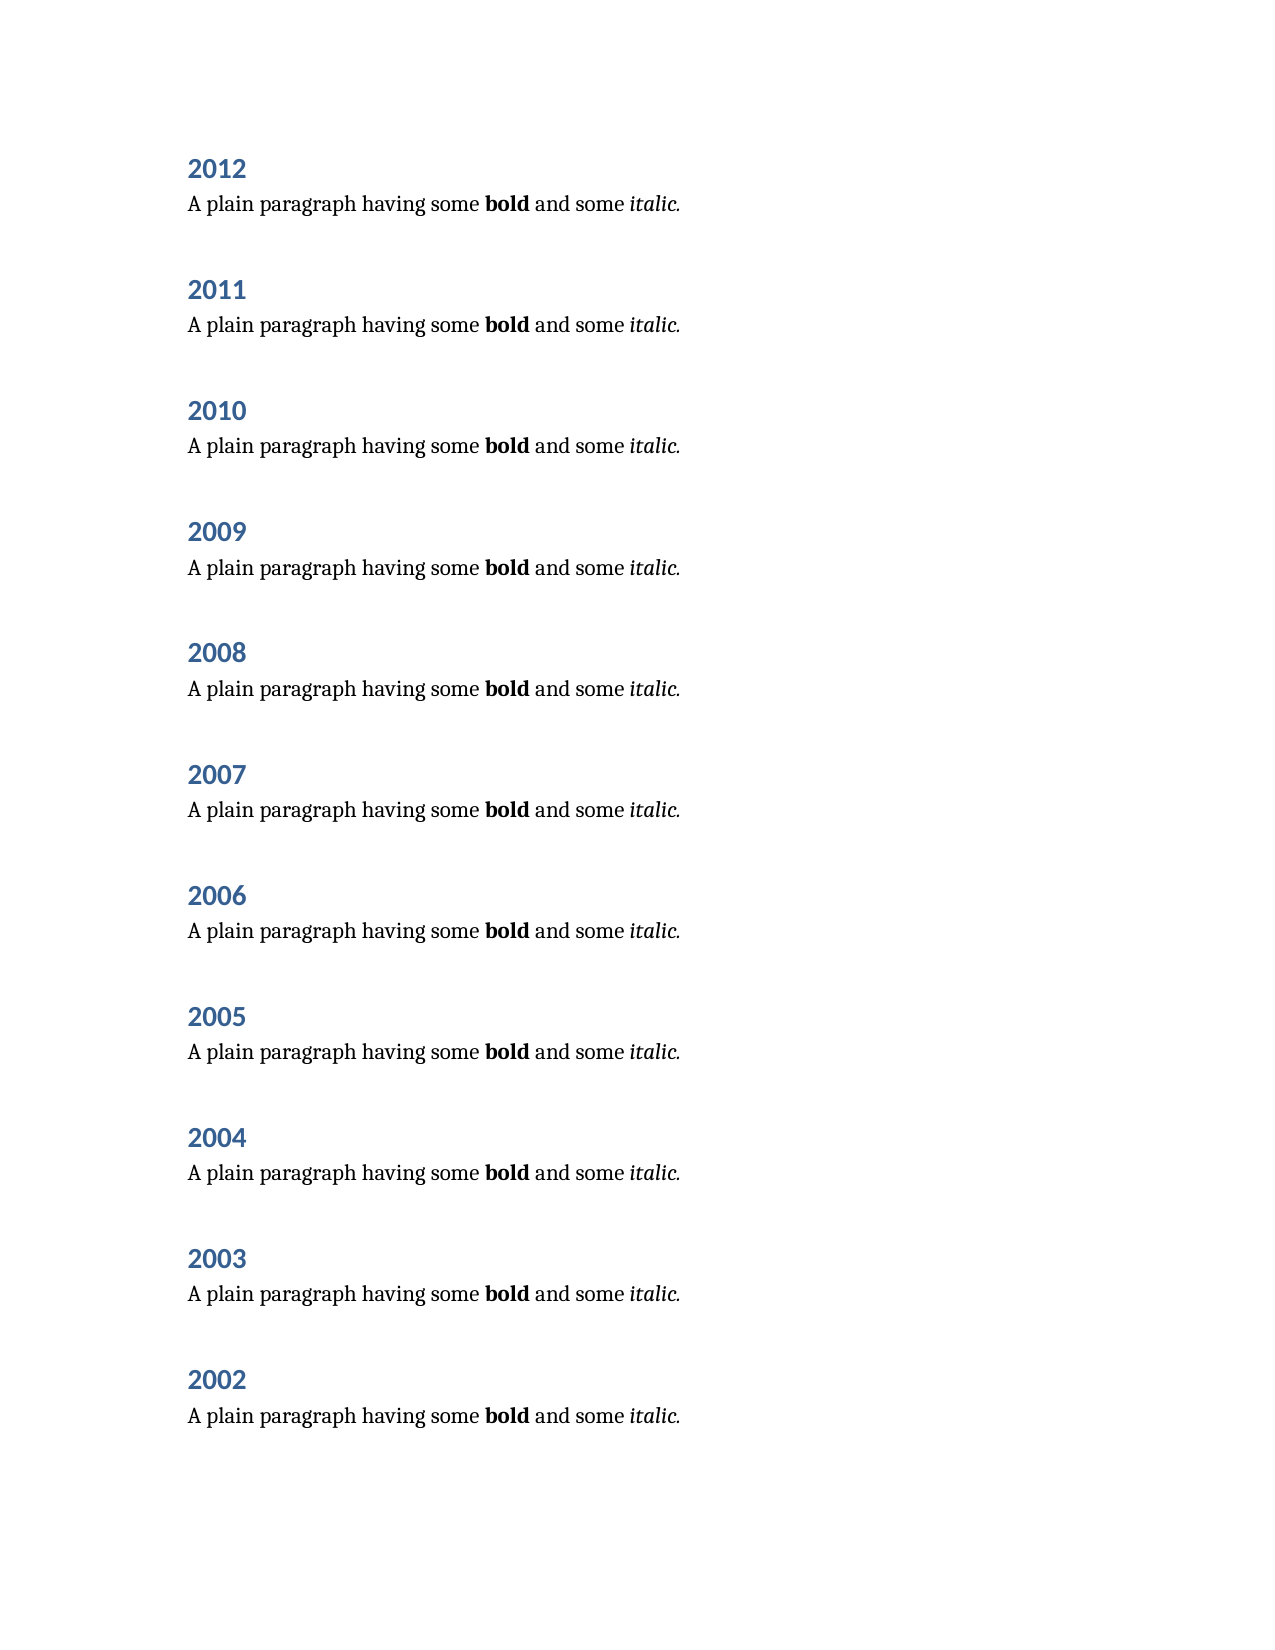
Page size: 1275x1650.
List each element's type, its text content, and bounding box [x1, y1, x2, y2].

text A plain paragraph having some bold and some italic. [187, 676, 1087, 702]
subtitle 2010 [187, 392, 1087, 428]
subtitle 2006 [187, 877, 1087, 912]
text A plain paragraph having some bold and some italic. [187, 1039, 1087, 1065]
subtitle 2008 [187, 634, 1087, 670]
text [187, 312, 1087, 338]
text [187, 191, 1087, 217]
text A plain paragraph having some bold and some italic. [187, 797, 1087, 823]
subtitle 2003 [187, 1240, 1087, 1276]
text A plain paragraph having some bold and some italic. [187, 918, 1087, 944]
subtitle 2002 [187, 1361, 1087, 1397]
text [187, 1160, 1087, 1186]
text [187, 433, 1087, 459]
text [187, 1281, 1087, 1308]
subtitle 2007 [187, 756, 1087, 791]
subtitle 2004 [187, 1119, 1087, 1155]
subtitle 2005 [187, 998, 1087, 1034]
subtitle 2011 [187, 271, 1087, 307]
subtitle 2009 [187, 513, 1087, 549]
subtitle 2012 [187, 150, 1087, 186]
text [187, 1402, 1087, 1429]
text A plain paragraph having some bold and some italic. [187, 554, 1087, 581]
